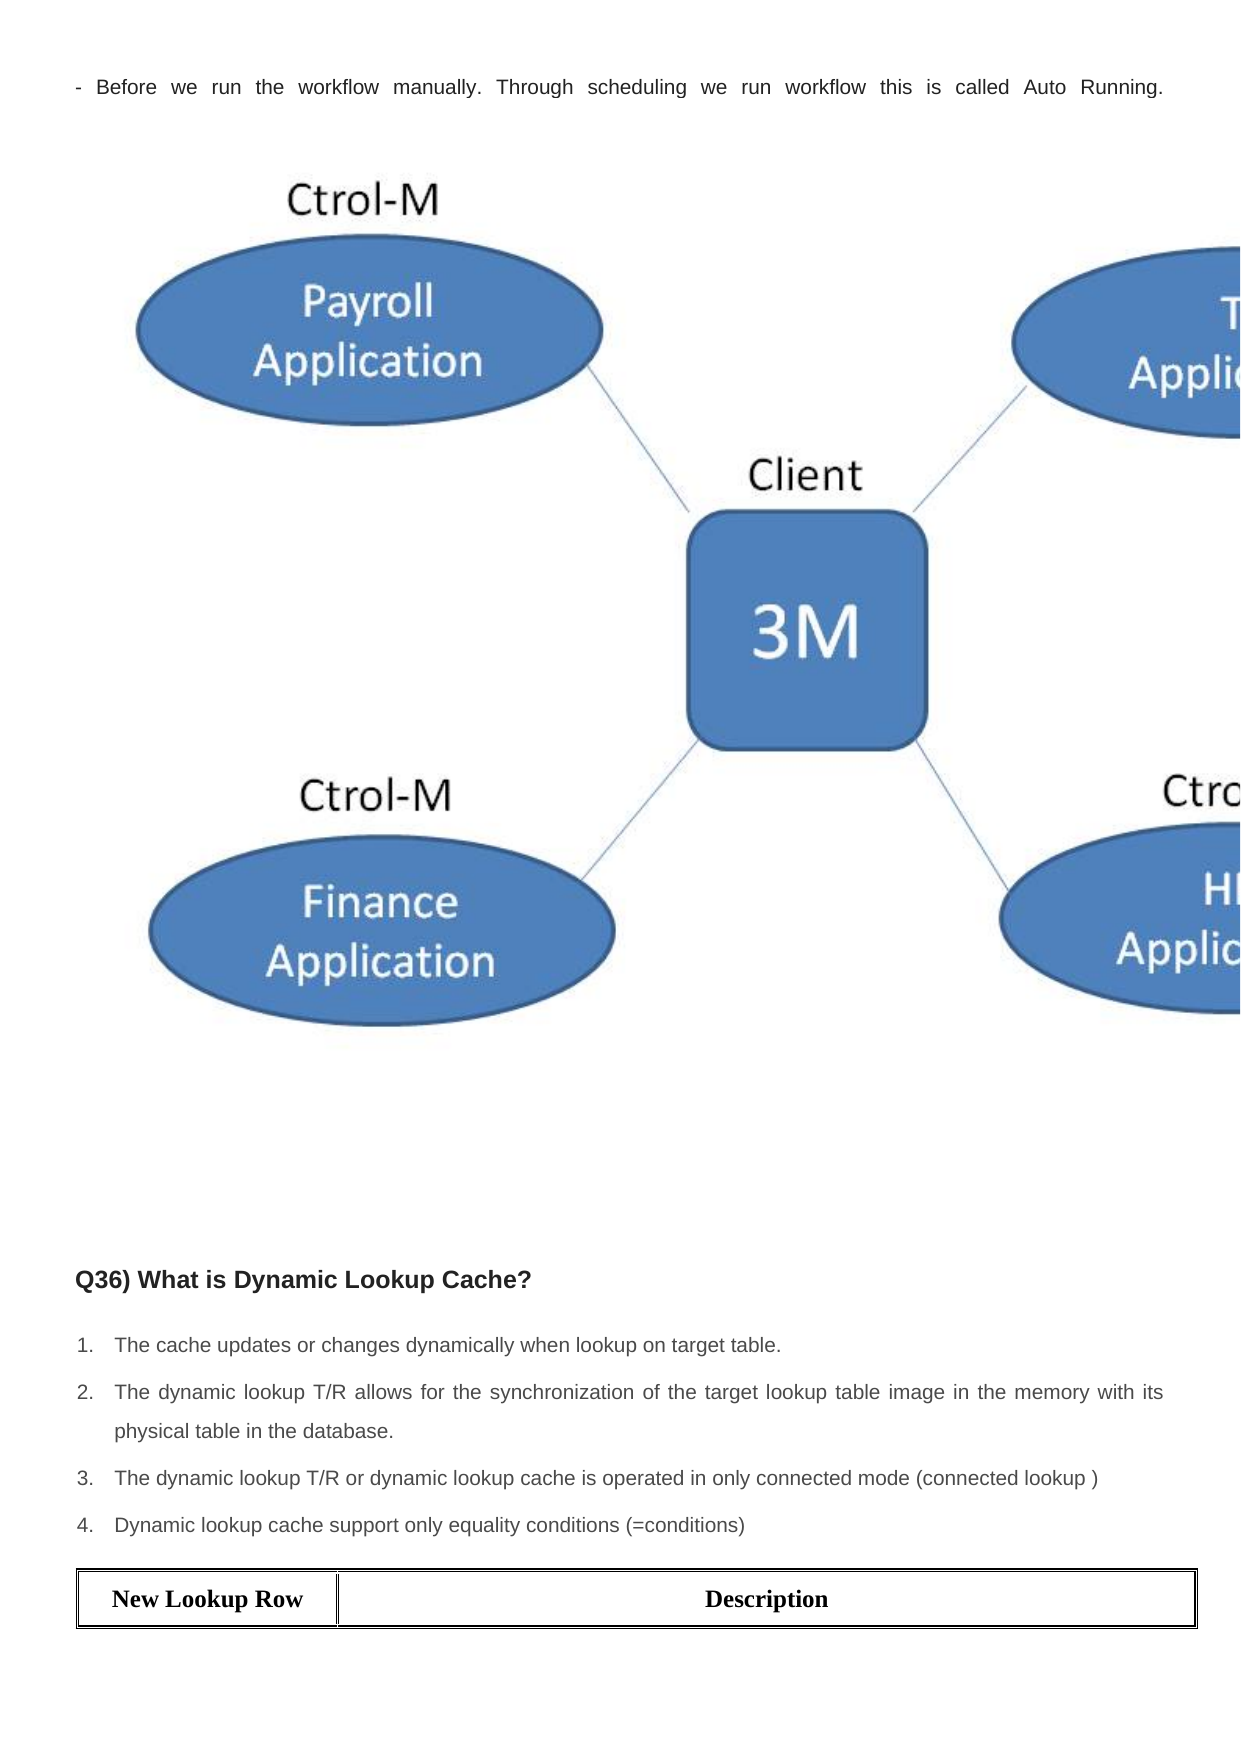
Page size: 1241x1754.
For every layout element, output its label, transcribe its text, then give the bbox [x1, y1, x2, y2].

list The dynamic lookup T/R allows for the synchronization of the target lookup table image in the memory with its physical table in the database. [77, 1364, 1165, 1443]
text - Before we run the workflow manually. Through scheduling we run workflow this is called Auto Running. [75, 75, 1165, 98]
text Q36) What is Dynamic Lookup Cache? [75, 1247, 1165, 1294]
list The dynamic lookup T/R or dynamic lookup cache is operated in only connected mode (connected lookup ) [77, 1451, 1165, 1489]
table_header Description [338, 1572, 1194, 1625]
list Dynamic lookup cache support only equality conditions (=conditions) [77, 1497, 1165, 1536]
picture [75, 98, 1241, 1224]
table_header New Lookup Row [79, 1572, 337, 1625]
list The cache updates or changes dynamically when lookup on target table. [77, 1318, 1165, 1357]
